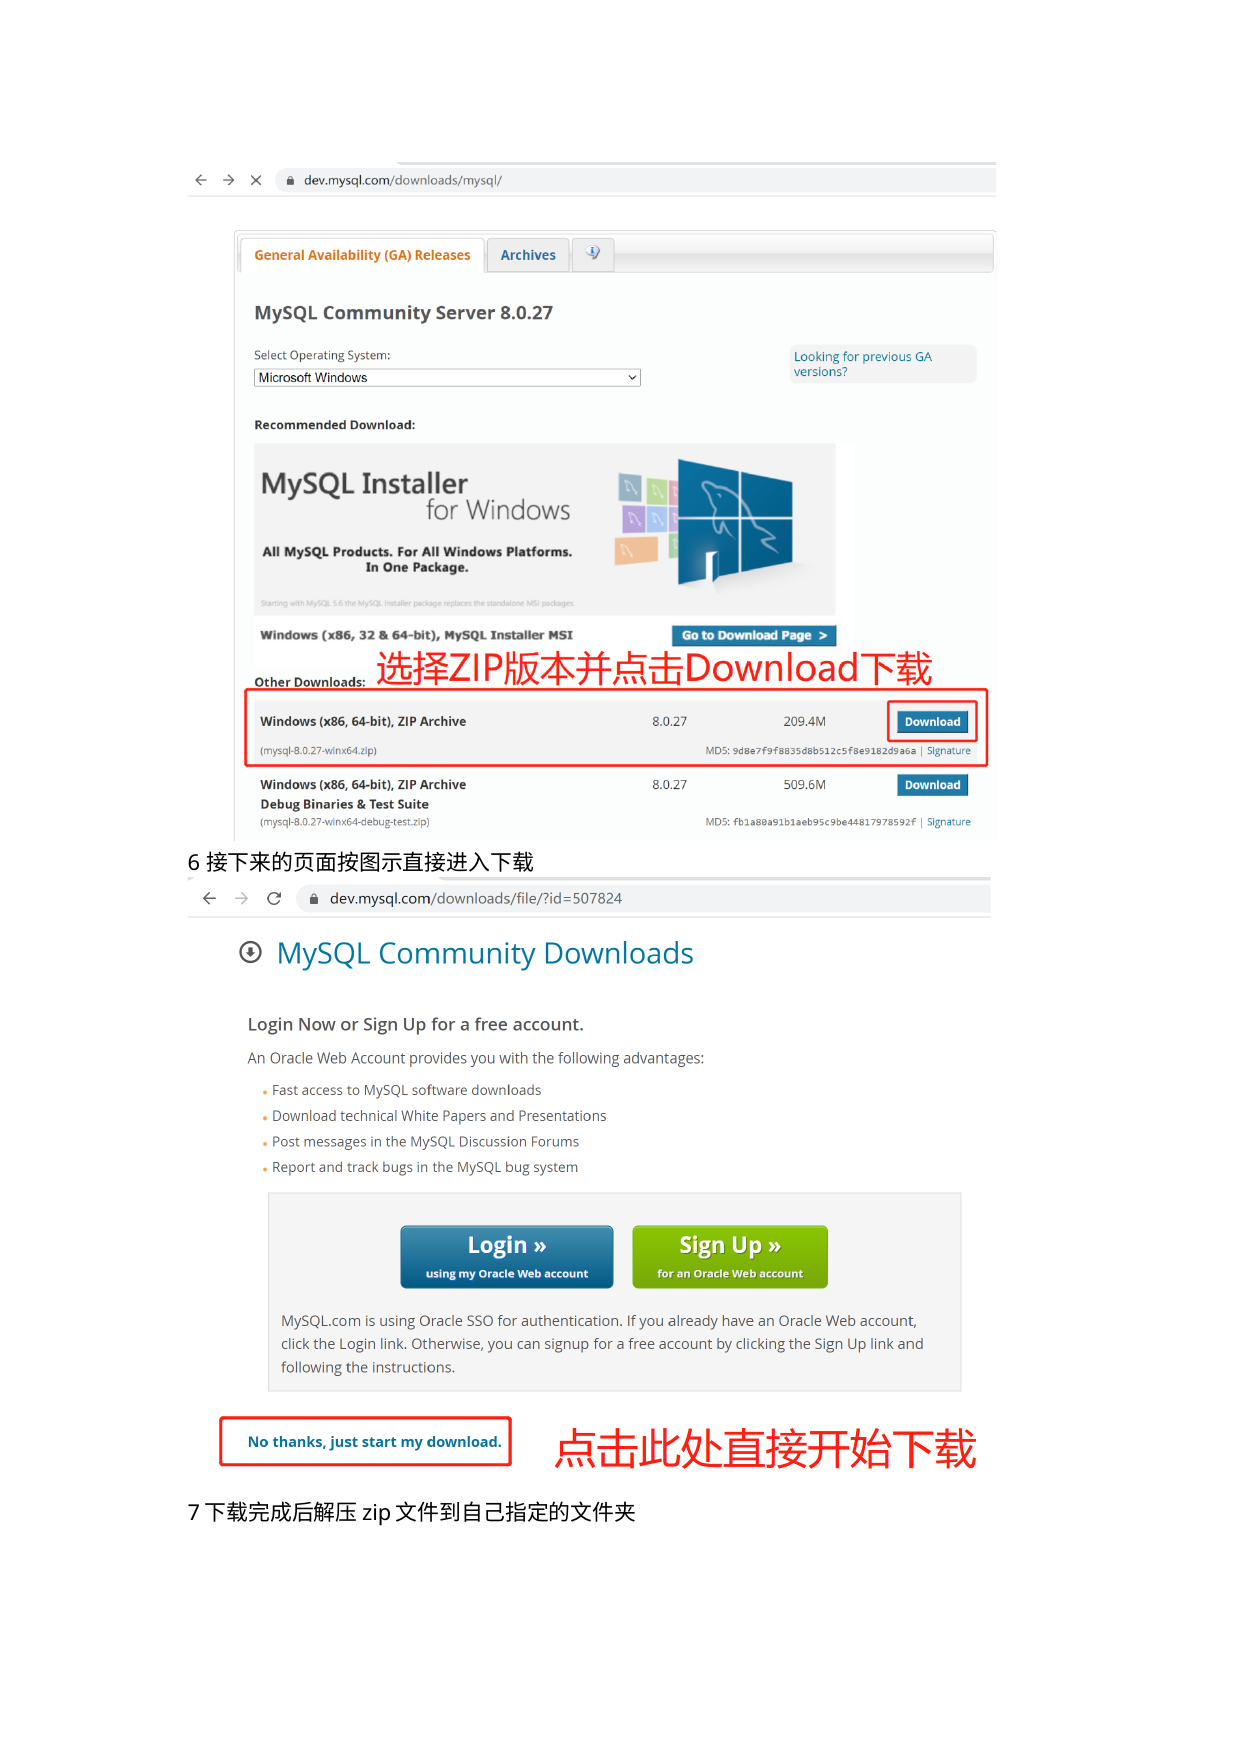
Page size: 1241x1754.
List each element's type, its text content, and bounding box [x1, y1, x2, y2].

text 7下载完成后解压zip文件到自己指定的文件夹 [187, 1494, 1053, 1527]
picture [187, 877, 991, 1480]
picture [187, 162, 997, 841]
text 6 接下来的页面按图示直接进入下载 [187, 844, 1053, 877]
